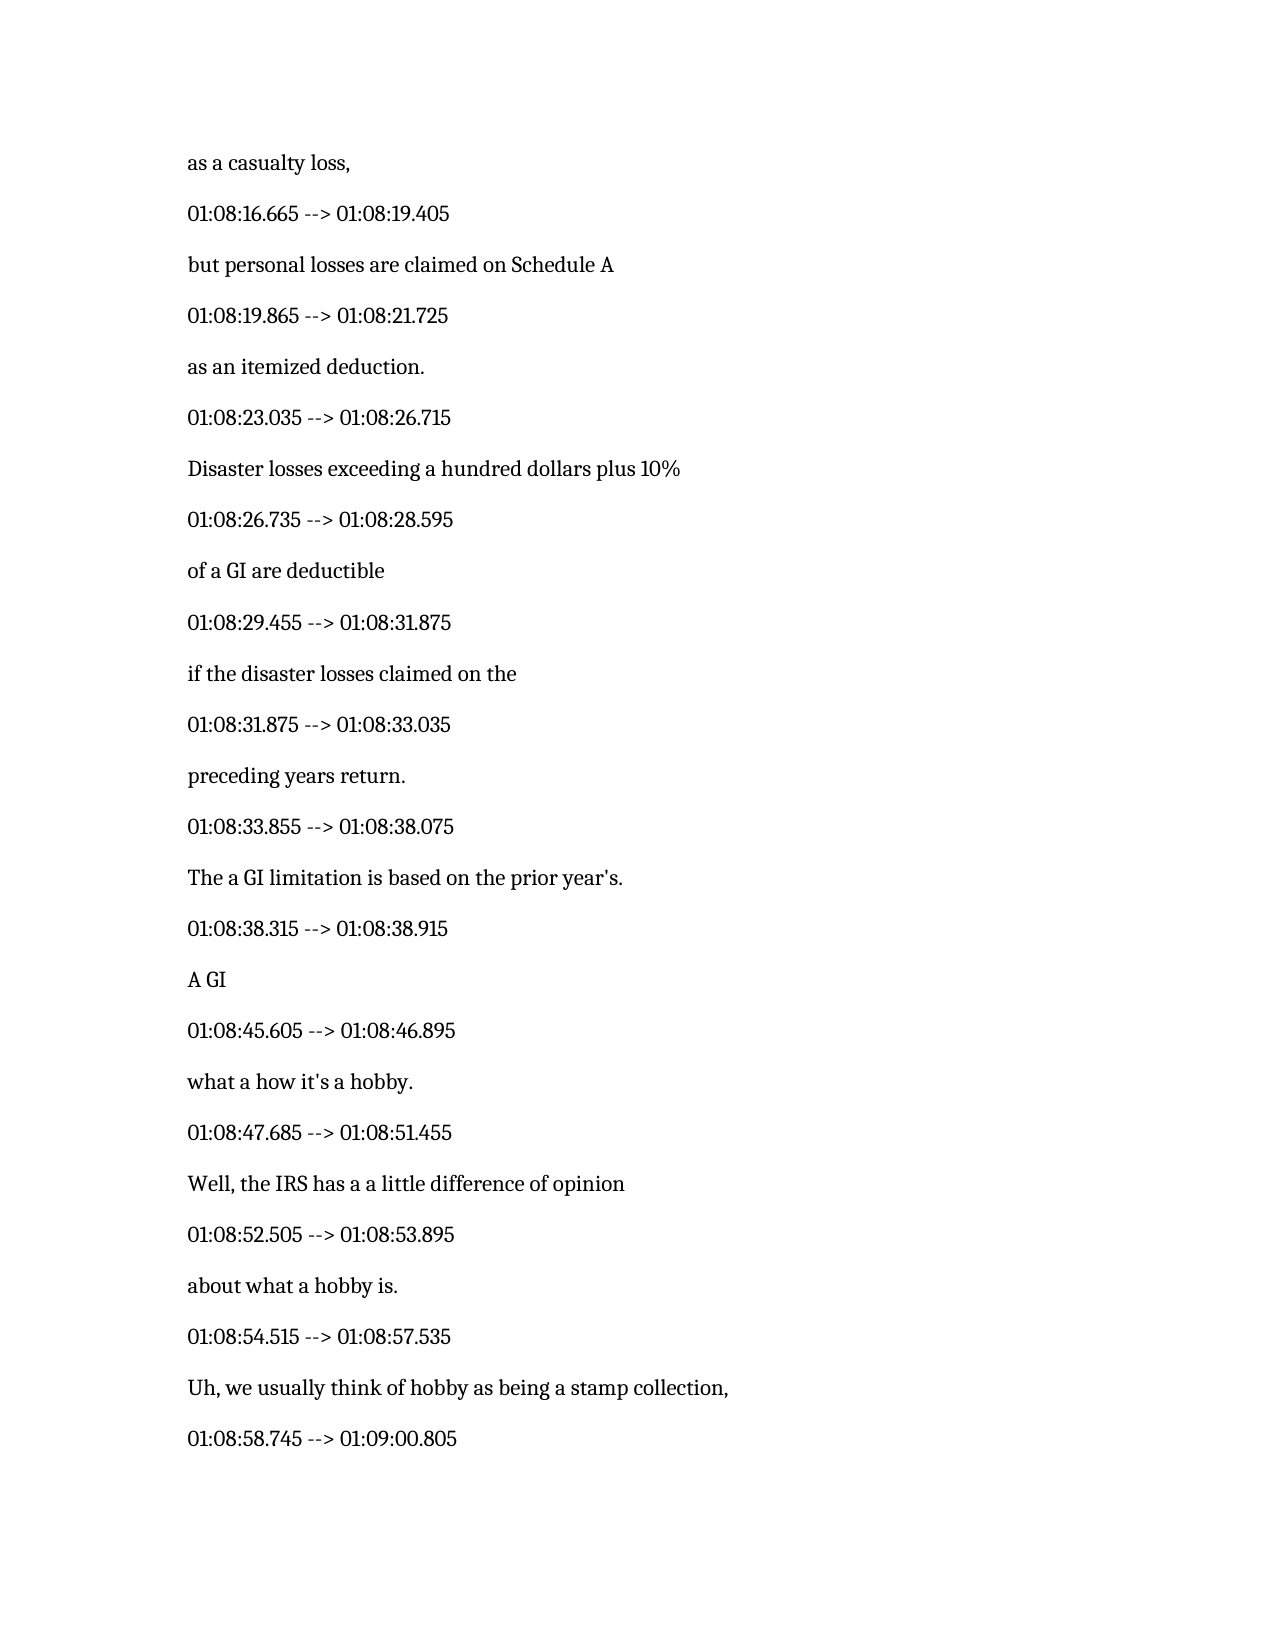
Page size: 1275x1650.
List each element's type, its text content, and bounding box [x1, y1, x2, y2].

text Well, the IRS has a a little difference of opinion [187, 1171, 1087, 1197]
text 01:08:54.515 --> 01:08:57.535 [187, 1324, 1087, 1350]
text 01:08:19.865 --> 01:08:21.725 [187, 303, 1087, 329]
text 01:08:58.745 --> 01:09:00.805 [187, 1426, 1087, 1452]
text what a how it's a hobby. [187, 1069, 1087, 1095]
text but personal losses are claimed on Schedule A [187, 252, 1087, 278]
text 01:08:47.685 --> 01:08:51.455 [187, 1120, 1087, 1146]
text 01:08:52.505 --> 01:08:53.895 [187, 1222, 1087, 1248]
text 01:08:29.455 --> 01:08:31.875 [187, 609, 1087, 636]
text 01:08:33.855 --> 01:08:38.075 [187, 813, 1087, 840]
text as a casualty loss, [187, 150, 1087, 176]
text preceding years return. [187, 762, 1087, 789]
text as an itemized deduction. [187, 354, 1087, 381]
text A GI [187, 967, 1087, 993]
text The a GI limitation is based on the prior year's. [187, 864, 1087, 891]
text 01:08:38.315 --> 01:08:38.915 [187, 916, 1087, 942]
text Uh, we usually think of hobby as being a stamp collection, [187, 1375, 1087, 1401]
text 01:08:31.875 --> 01:08:33.035 [187, 711, 1087, 738]
text about what a hobby is. [187, 1273, 1087, 1299]
text if the disaster losses claimed on the [187, 660, 1087, 687]
text of a GI are deductible [187, 558, 1087, 585]
text 01:08:16.665 --> 01:08:19.405 [187, 201, 1087, 227]
text 01:08:23.035 --> 01:08:26.715 [187, 405, 1087, 432]
text 01:08:26.735 --> 01:08:28.595 [187, 507, 1087, 534]
text Disaster losses exceeding a hundred dollars plus 10% [187, 456, 1087, 483]
text 01:08:45.605 --> 01:08:46.895 [187, 1018, 1087, 1044]
